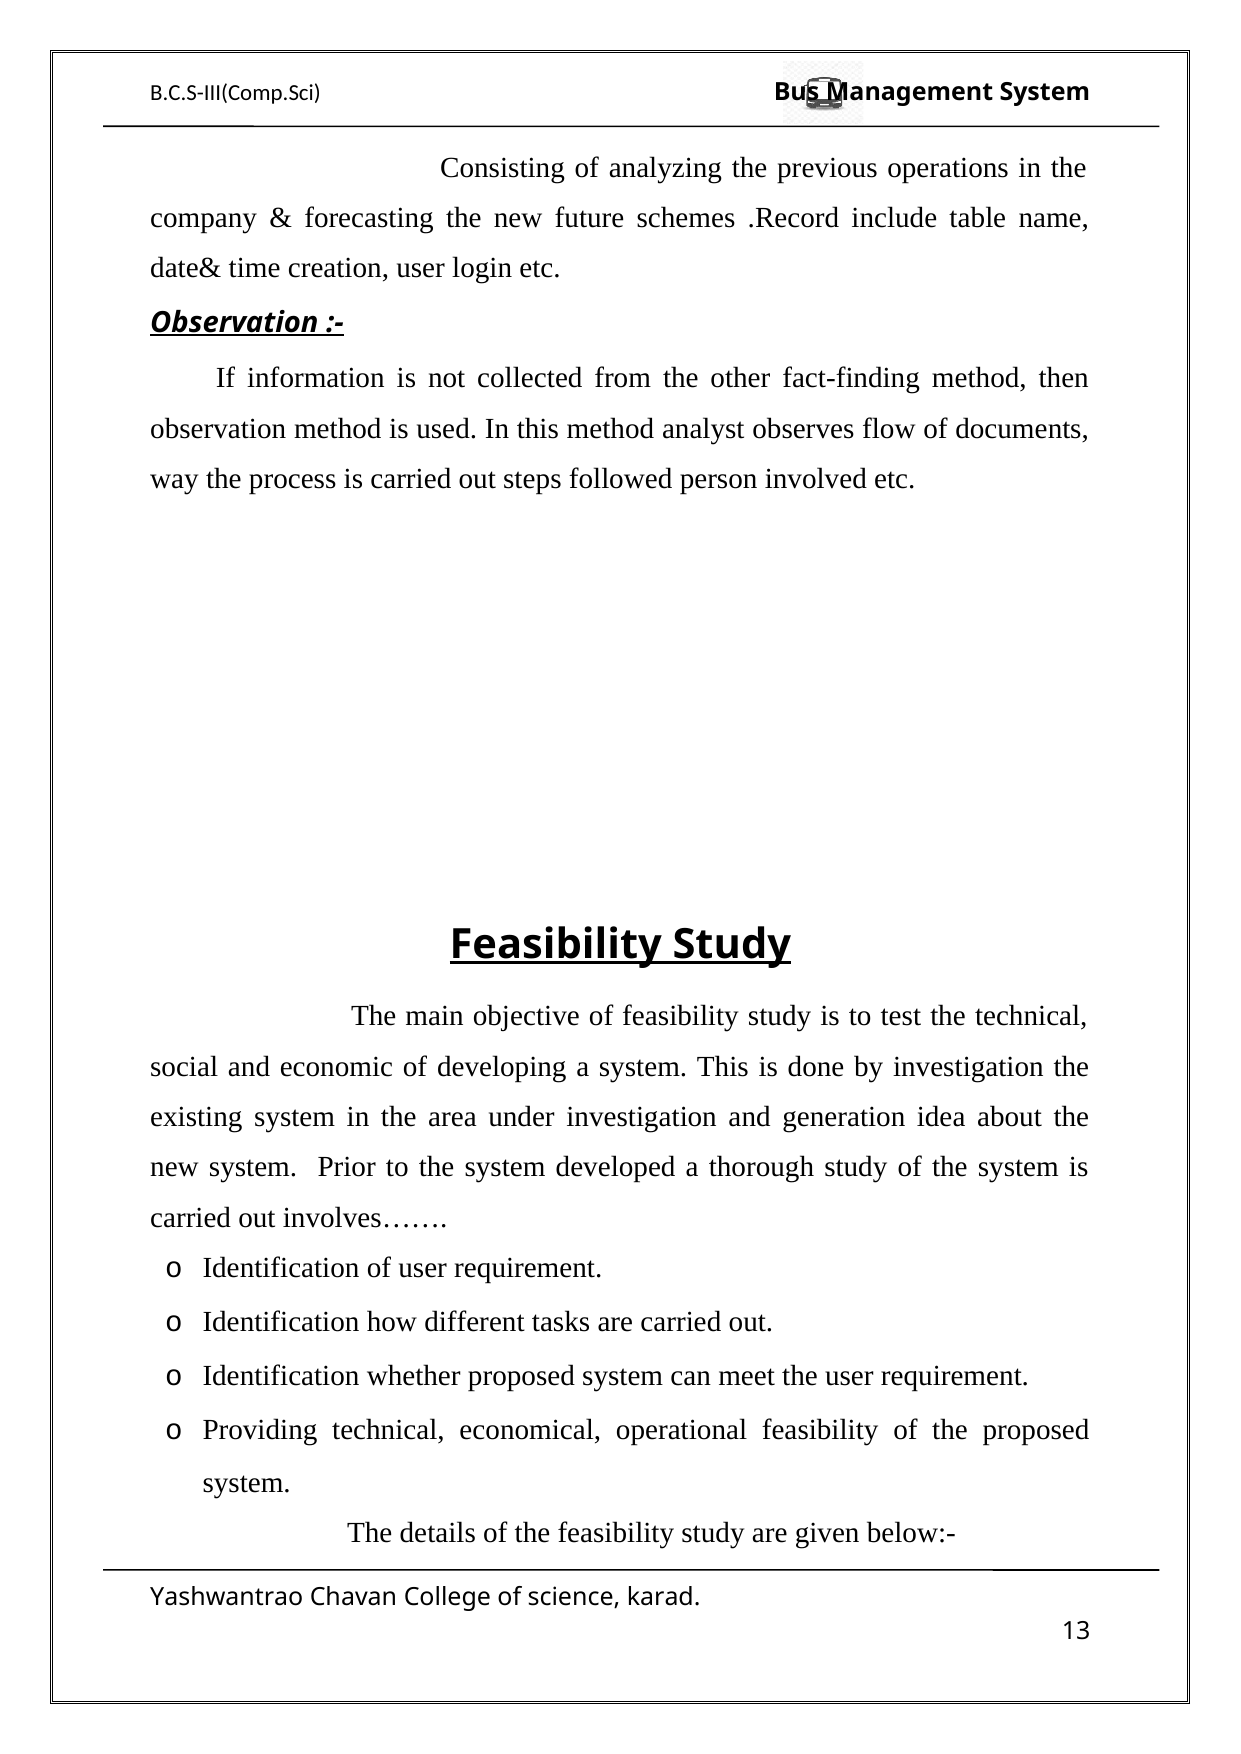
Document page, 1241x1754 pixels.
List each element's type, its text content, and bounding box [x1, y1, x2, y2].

text The main objective of feasibility study is to test the technical, social and economic of developing a system. This is done by investigation the existing system in the area under investigation and generation idea about the new system. Prior to the system developed a thorough study of the system is carried out involves……. [150, 998, 1090, 1233]
list Providing technical, economical, operational feasibility of the proposed system. [165, 1412, 1090, 1499]
text Feasibility Study [150, 913, 1090, 970]
text Consisting of analyzing the previous operations in the company & forecasting the new future schemes .Record include table name, date& time creation, user login etc. [150, 150, 1090, 284]
list Identification whether proposed system can meet the user requirement. [165, 1358, 1090, 1394]
picture [783, 61, 864, 124]
text Observation :- [150, 301, 1090, 341]
list If information is not collected from the other fact-finding method, then observation method is used. In this method analyst observes flow of documents, way the process is carried out steps followed person involved etc. [150, 360, 1090, 494]
list Identification how different tasks are carried out. [165, 1304, 1090, 1340]
text The details of the feasibility study are given below:- [150, 1515, 1090, 1549]
list Identification of user requirement. [165, 1250, 1090, 1286]
